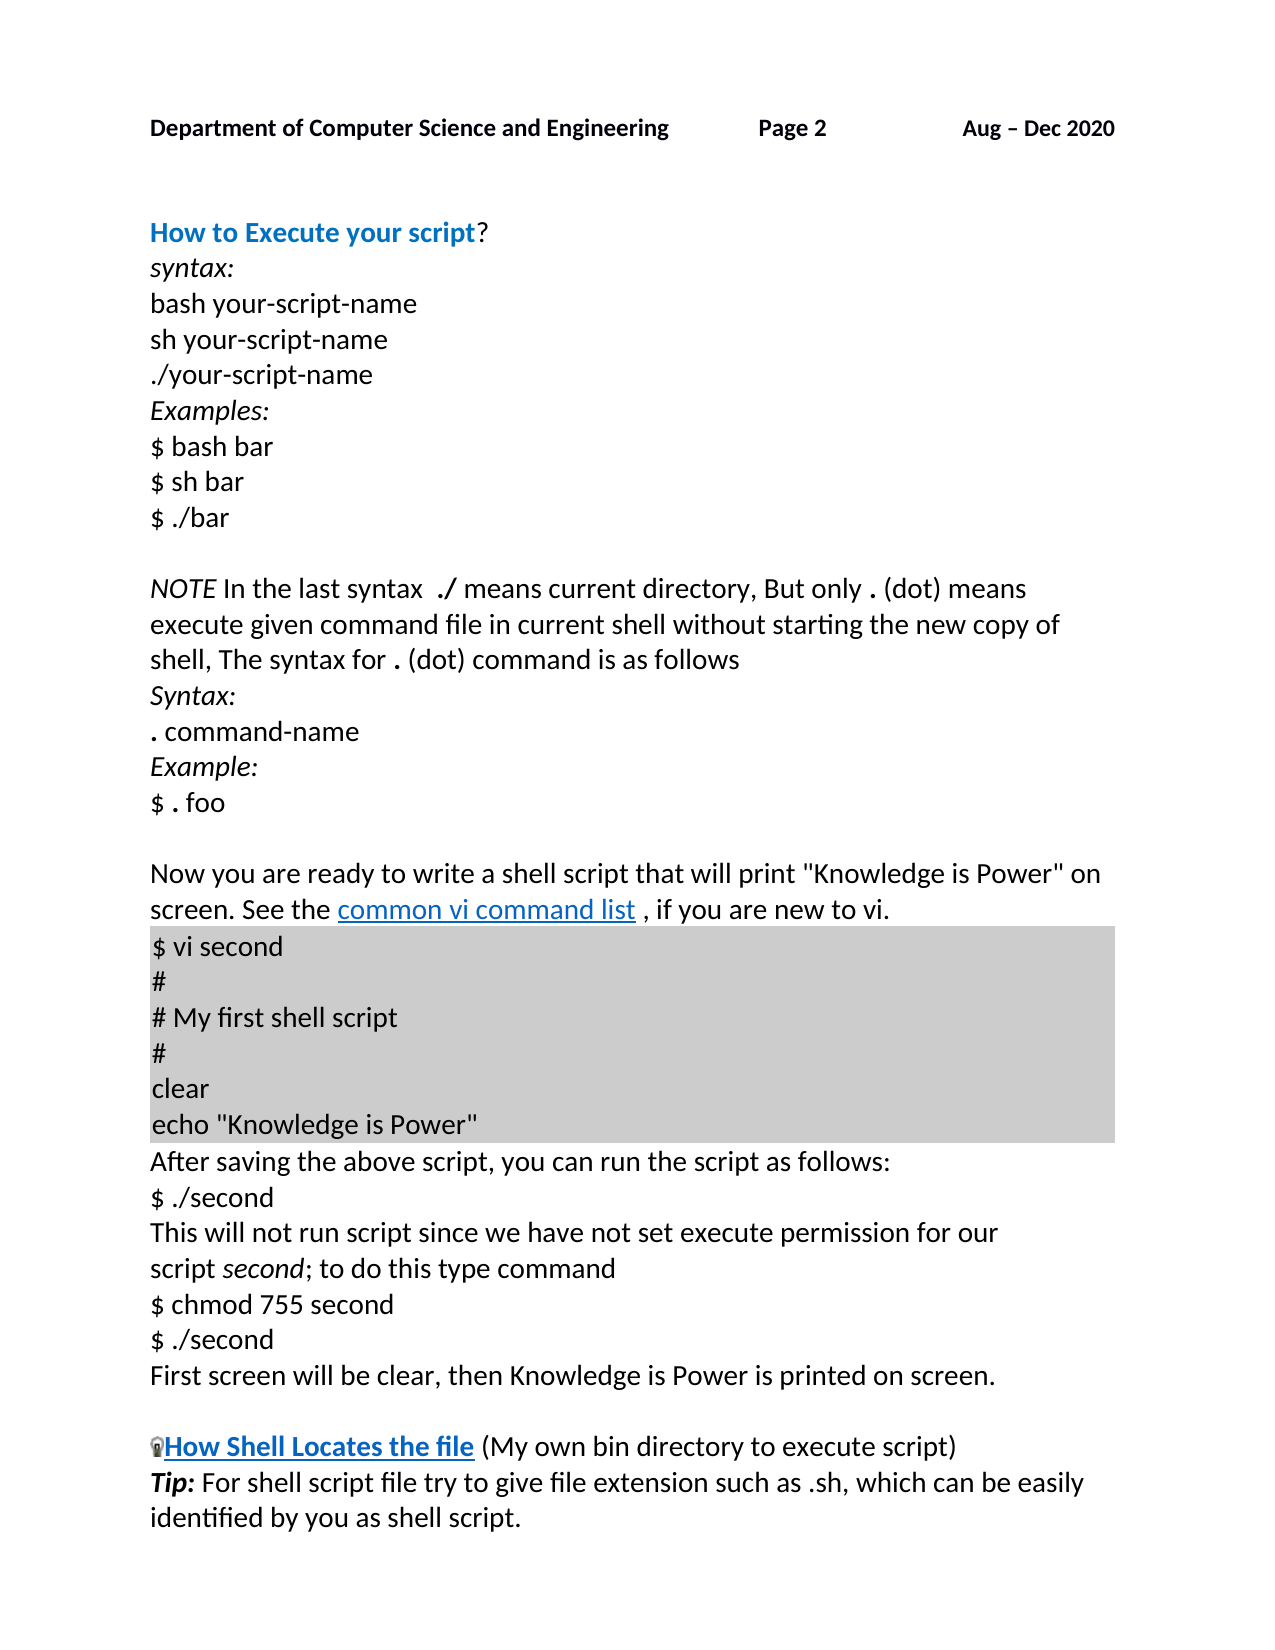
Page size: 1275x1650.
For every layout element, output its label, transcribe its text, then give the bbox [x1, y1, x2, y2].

picture [150, 1436, 164, 1457]
text How Shell Locates the file (My own bin directory to execute script) [150, 1428, 1125, 1464]
text After saving the above script, you can run the script as follows: $ ./second [150, 1143, 1125, 1214]
text Examples: $ bash bar $ sh bar $ ./bar [150, 392, 1125, 534]
text Example: $ . foo [150, 748, 1125, 819]
text This will not run script since we have not set execute permission for our script second; to do this type command $ chmod 755 second $ ./second [150, 1214, 1125, 1357]
text Tip: For shell script file try to give file extension such as .sh, which can be easily identified by you as shell script. [150, 1464, 1125, 1535]
text Department of Computer Science and Engineering Page 2 Aug – Dec 2020 [150, 112, 1125, 143]
text NOTE In the last syntax ./ means current directory, But only . (dot) means execute given command file in current shell without starting the new copy of shell, The syntax for . (dot) command is as follows Syntax: . command-name [150, 570, 1125, 748]
text Now you are ready to write a shell script that will print "Knowledge is Power" on screen. See the common vi command list , if you are new to vi. [150, 855, 1125, 926]
table_header $ vi second # # My first shell script # clear echo "Knowledge is Power" [150, 926, 1115, 1143]
text How to Execute your script? syntax: bash your-script-name sh your-script-name ./your-script-name [150, 214, 1125, 392]
text First screen will be clear, then Knowledge is Power is printed on screen. [150, 1357, 1125, 1393]
